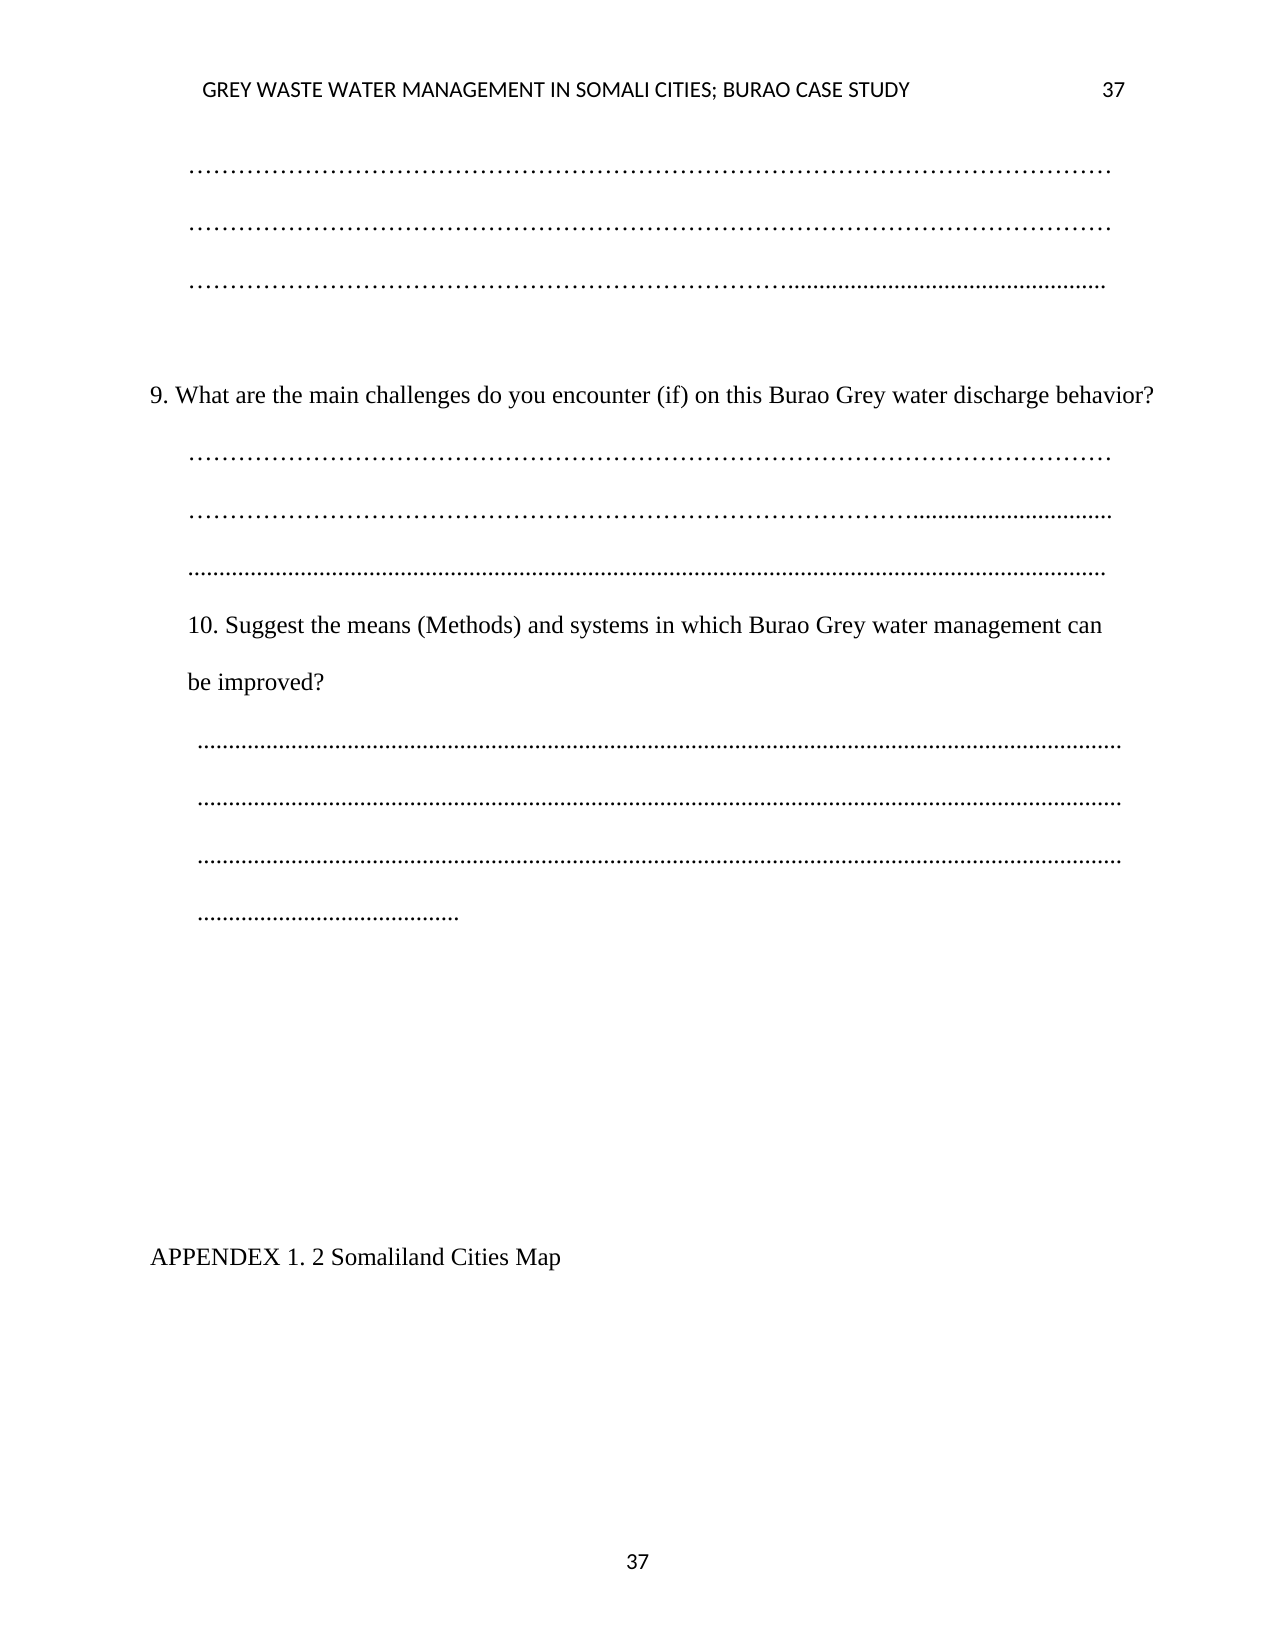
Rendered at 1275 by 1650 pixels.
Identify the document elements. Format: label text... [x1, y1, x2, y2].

text 10. Suggest the means (Methods) and systems in which Burao Grey water management can be improved? [187, 610, 1125, 696]
text APPENDEX 1. 2 Somaliland Cities Map [150, 1242, 1125, 1271]
text ……………………………………………………………………………………………………………………………………………………………………………………………………………………………………………………………………................................................... [187, 150, 1122, 294]
text 9. What are the main challenges do you encounter (if) on this Burao Grey water discharge behavior? [150, 380, 1275, 409]
text ...................................................................................................................................................................................................................................................................................................................................................................................................................................................................................................... [197, 725, 1125, 926]
text ………………………………………………………………………………………………………………………………………………………………………………................................ [187, 437, 1125, 524]
text ................................................................................................................................................... [187, 552, 1125, 581]
